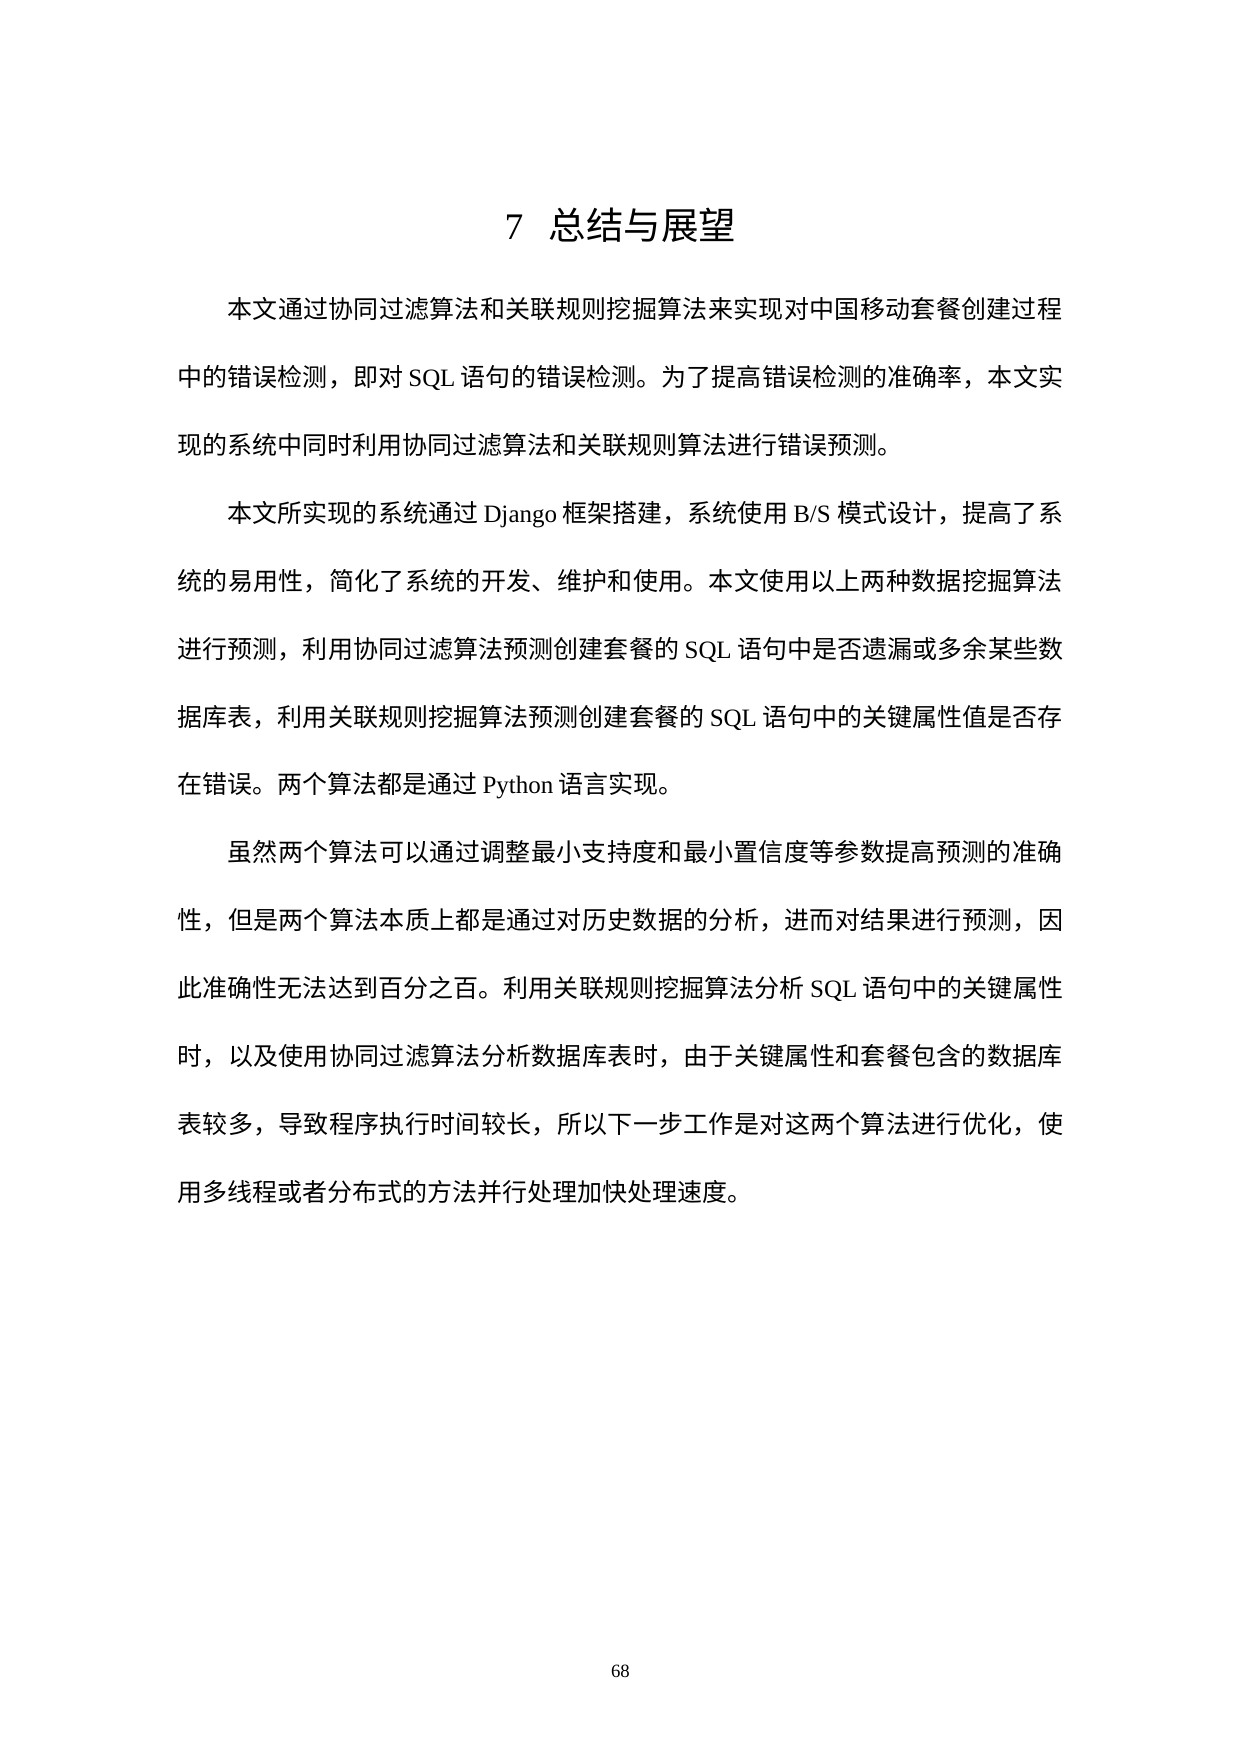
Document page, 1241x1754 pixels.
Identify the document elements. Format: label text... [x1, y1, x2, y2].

text 本文所实现的系统通过Django框架搭建，系统使用B/S 模式设计，提高了系统的易用性，简化了系统的开发、维护和使用。本文使用以上两种数据挖掘算法进行预测，利用协同过滤算法预测创建套餐的SQL语句中是否遗漏或多余某些数据库表，利用关联规则挖掘算法预测创建套餐的SQL语句中的关键属性值是否存在错误。两个算法都是通过Python语言实现。 [177, 477, 1063, 817]
text 本文通过协同过滤算法和关联规则挖掘算法来实现对中国移动套餐创建过程中的错误检测，即对SQL语句的错误检测。为了提高错误检测的准确率，本文实现的系统中同时利用协同过滤算法和关联规则算法进行错误预测。 [177, 274, 1063, 477]
subtitle 总结与展望 [177, 189, 1063, 257]
text 虽然两个算法可以通过调整最小支持度和最小置信度等参数提高预测的准确性，但是两个算法本质上都是通过对历史数据的分析，进而对结果进行预测，因此准确性无法达到百分之百。利用关联规则挖掘算法分析SQL语句中的关键属性时，以及使用协同过滤算法分析数据库表时，由于关键属性和套餐包含的数据库表较多，导致程序执行时间较长，所以下一步工作是对这两个算法进行优化，使用多线程或者分布式的方法并行处理加快处理速度。 [177, 817, 1063, 1224]
